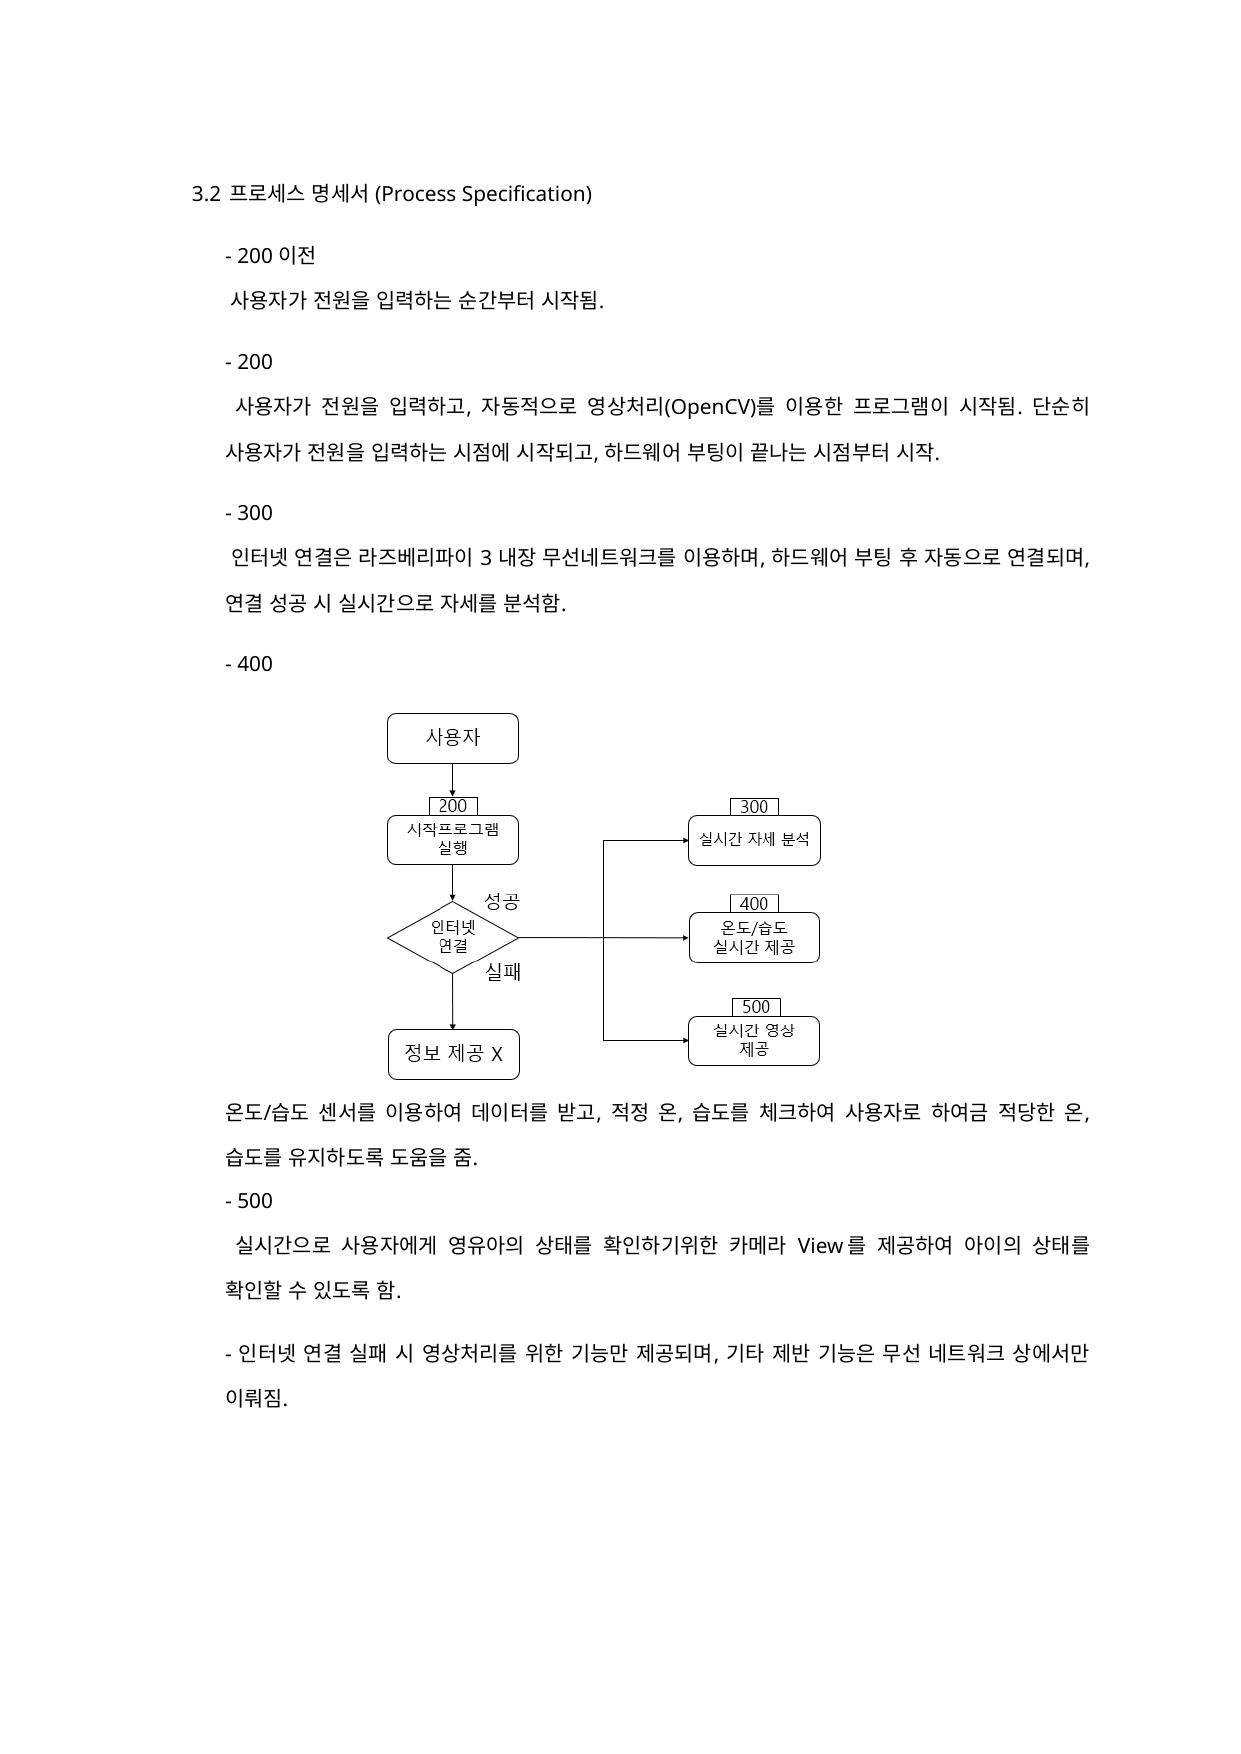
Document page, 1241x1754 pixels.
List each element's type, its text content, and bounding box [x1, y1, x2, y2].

list - 200 사용자가 전원을 입력하고, 자동적으로 영상처리(OpenCV)를 이용한 프로그램이 시작됨. 단순히 사용자가 전원을 입력하는 시점에 시작되고, 하드웨어 부팅이 끝나는 시점부터 시작. [225, 347, 1090, 466]
list - 200 이전 사용자가 전원을 입력하는 순간부터 시작됨. [225, 239, 1090, 315]
list - 300 인터넷 연결은 라즈베리파이 3 내장 무선네트워크를 이용하며, 하드웨어 부팅 후 자동으로 연결되며, 연결 성공 시 실시간으로 자세를 분석함. [225, 498, 1090, 617]
list 프로세스 명세서 (Process Specification) [192, 177, 1090, 207]
list - 인터넷 연결 실패 시 영상처리를 위한 기능만 제공되며, 기타 제반 기능은 무선 네트워크 상에서만 이뤄짐. [225, 1337, 1090, 1412]
picture [361, 694, 846, 1096]
